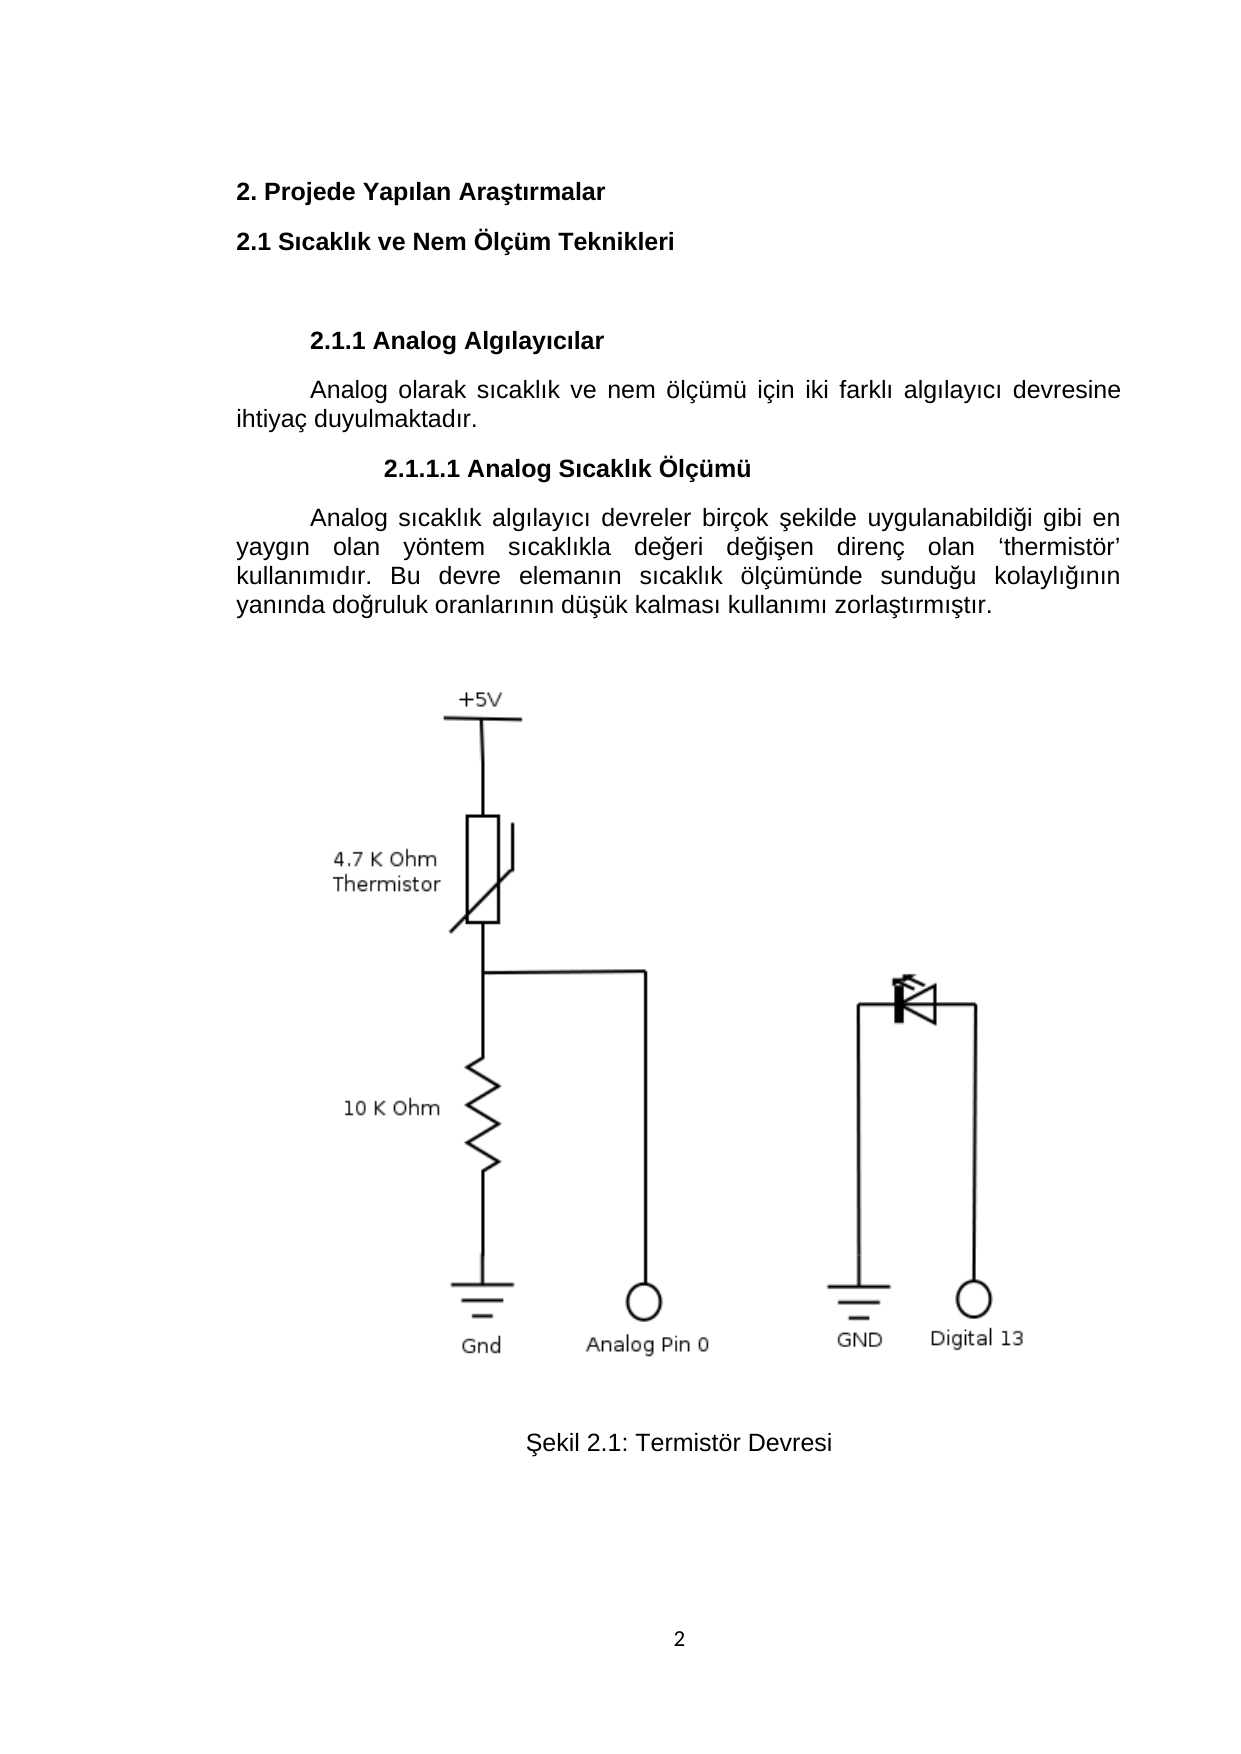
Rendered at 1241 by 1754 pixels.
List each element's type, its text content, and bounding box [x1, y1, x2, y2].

text 2.1.1.1 Analog Sıcaklık Ölçümü [236, 454, 1122, 483]
picture [333, 688, 1026, 1358]
text 2.1.1 Analog Algılayıcılar [236, 326, 1122, 355]
text Analog olarak sıcaklık ve nem ölçümü için iki farklı algılayıcı devresine ihtiyaç duyulmaktadır. [236, 376, 1122, 433]
text 2.1 Sıcaklık ve Nem Ölçüm Teknikleri [236, 227, 1122, 256]
text 2. Projede Yapılan Araştırmalar [236, 177, 1122, 206]
text Analog sıcaklık algılayıcı devreler birçok şekilde uygulanabildiği gibi en yaygın olan yöntem sıcaklıkla değeri değişen direnç olan ‘thermistör’ kullanımıdır. Bu devre elemanın sıcaklık ölçümünde sunduğu kolaylığının yanında doğruluk oranlarının düşük kalması kullanımı zorlaştırmıştır. [236, 503, 1122, 618]
text Şekil 2.1: Termistör Devresi [236, 1428, 1122, 1457]
